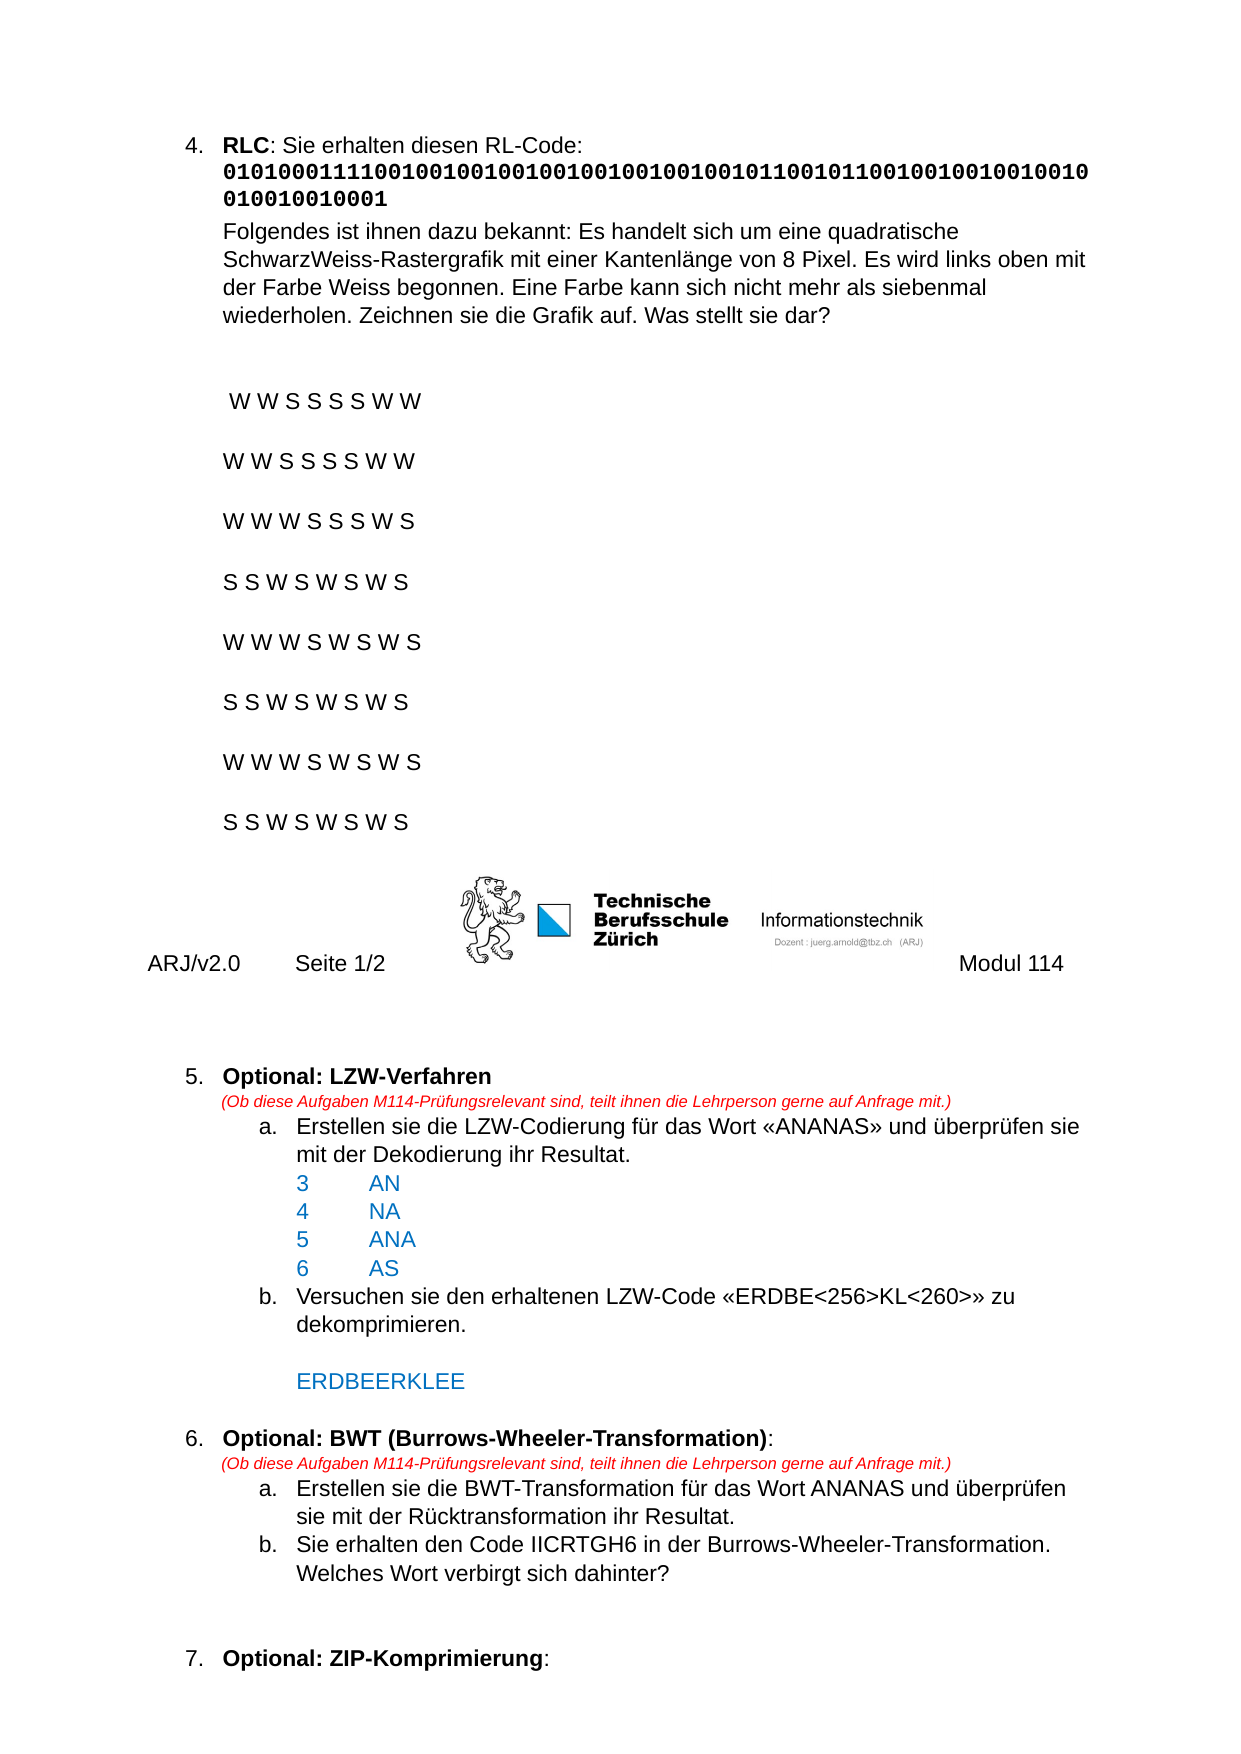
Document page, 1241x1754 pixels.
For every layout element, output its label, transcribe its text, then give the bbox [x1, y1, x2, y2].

text W W W S W S W S [223, 749, 1093, 775]
text S S W S W S W S [223, 809, 1093, 836]
text W W S S S S W W [223, 448, 1093, 474]
text (Ob diese Aufgaben M114-Prüfungsrelevant sind, teilt ihnen die Lehrperson gerne auf Anfrage mit.) [221, 1092, 1093, 1111]
list Optional: ZIP-Komprimierung: [185, 1645, 1093, 1671]
text ERDBEERKLEE [296, 1368, 1093, 1394]
text 010100011110010010010010010010010010010110010110010010010010010 010010010001 [223, 160, 1093, 214]
list Optional: BWT (Burrows-Wheeler-Transformation): [185, 1425, 1093, 1451]
text Folgendes ist ihnen dazu bekannt: Es handelt sich um eine quadratische SchwarzWeiss-Rastergrafik mit einer Kantenlänge von 8 Pixel. Es wird links oben mit der Farbe Weiss begonnen. Eine Farbe kann sich nicht mehr als siebenmal wiederholen. Zeichnen sie die Grafik auf. Was stellt sie dar? [223, 218, 1093, 329]
text 4 NA [296, 1198, 1093, 1224]
text 3 AN [296, 1169, 1093, 1196]
text 5 ANA [296, 1226, 1093, 1253]
text (Ob diese Aufgaben M114-Prüfungsrelevant sind, teilt ihnen die Lehrperson gerne auf Anfrage mit.) [221, 1453, 1093, 1473]
text 6 AS [296, 1255, 1093, 1281]
list Sie erhalten den Code IICRTGH6 in der Burrows-Wheeler-Transformation. Welches Wort verbirgt sich dahinter? [258, 1531, 1093, 1586]
list RLC: Sie erhalten diesen RL-Code: [185, 132, 1093, 158]
text W W W S W S W S [223, 629, 1093, 655]
list Versuchen sie den erhaltenen LZW-Code «ERDBE<256>KL<260>» zu dekomprimieren. [258, 1283, 1093, 1338]
text S S W S W S W S [223, 568, 1093, 595]
list Optional: LZW-Verfahren [185, 1063, 1093, 1089]
picture [448, 869, 934, 971]
text W W W S S S W S [223, 508, 1093, 534]
text W W S S S S W W [223, 388, 1093, 414]
list Erstellen sie die BWT-Transformation für das Wort ANANAS und überprüfen sie mit der Rücktransformation ihr Resultat. [258, 1475, 1093, 1529]
text S S W S W S W S [223, 689, 1093, 715]
list Erstellen sie die LZW-Codierung für das Wort «ANANAS» und überprüfen sie mit der Dekodierung ihr Resultat. [258, 1113, 1093, 1167]
